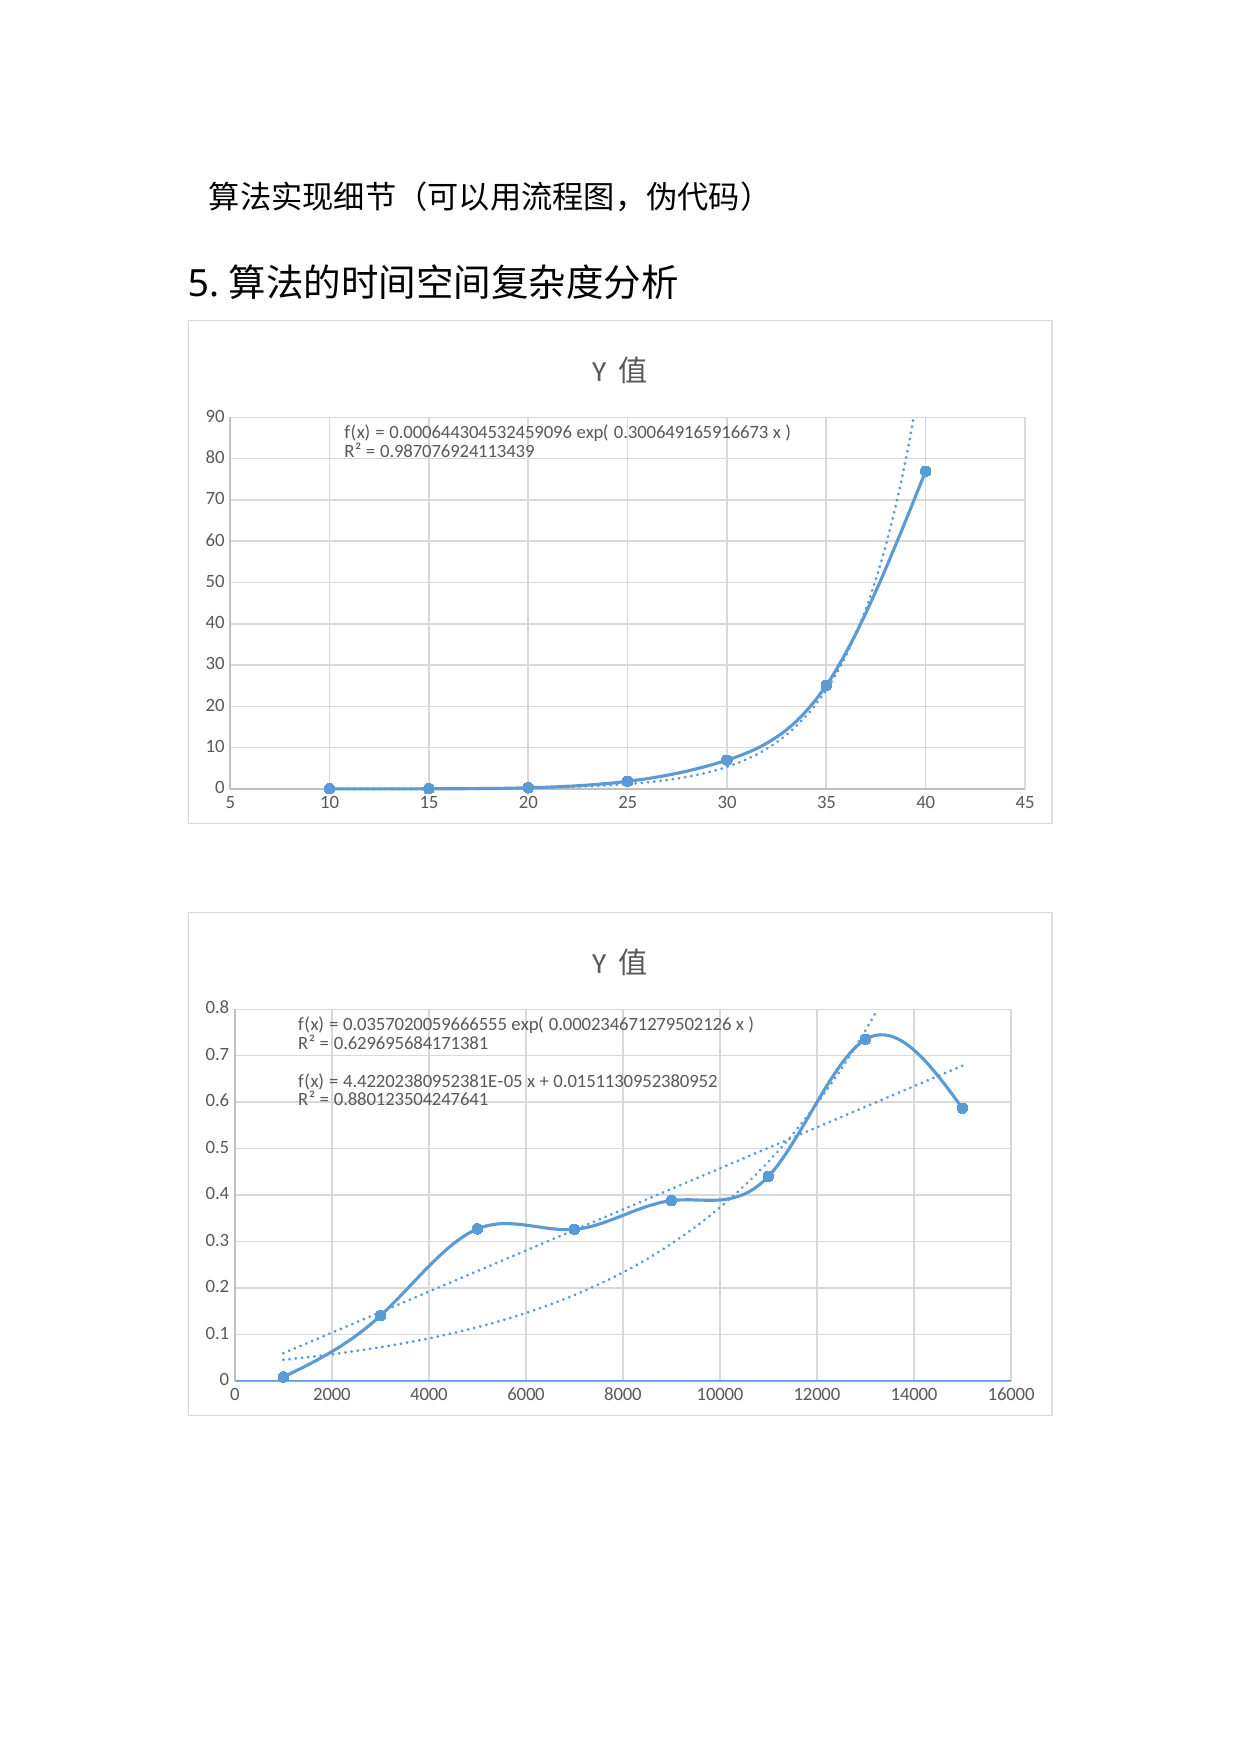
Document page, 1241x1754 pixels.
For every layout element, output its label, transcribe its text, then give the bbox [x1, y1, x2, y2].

text 算法实现细节（可以用流程图，伪代码） [187, 162, 1053, 227]
subtitle 5. 算法的时间空间复杂度分析 [187, 247, 1053, 312]
